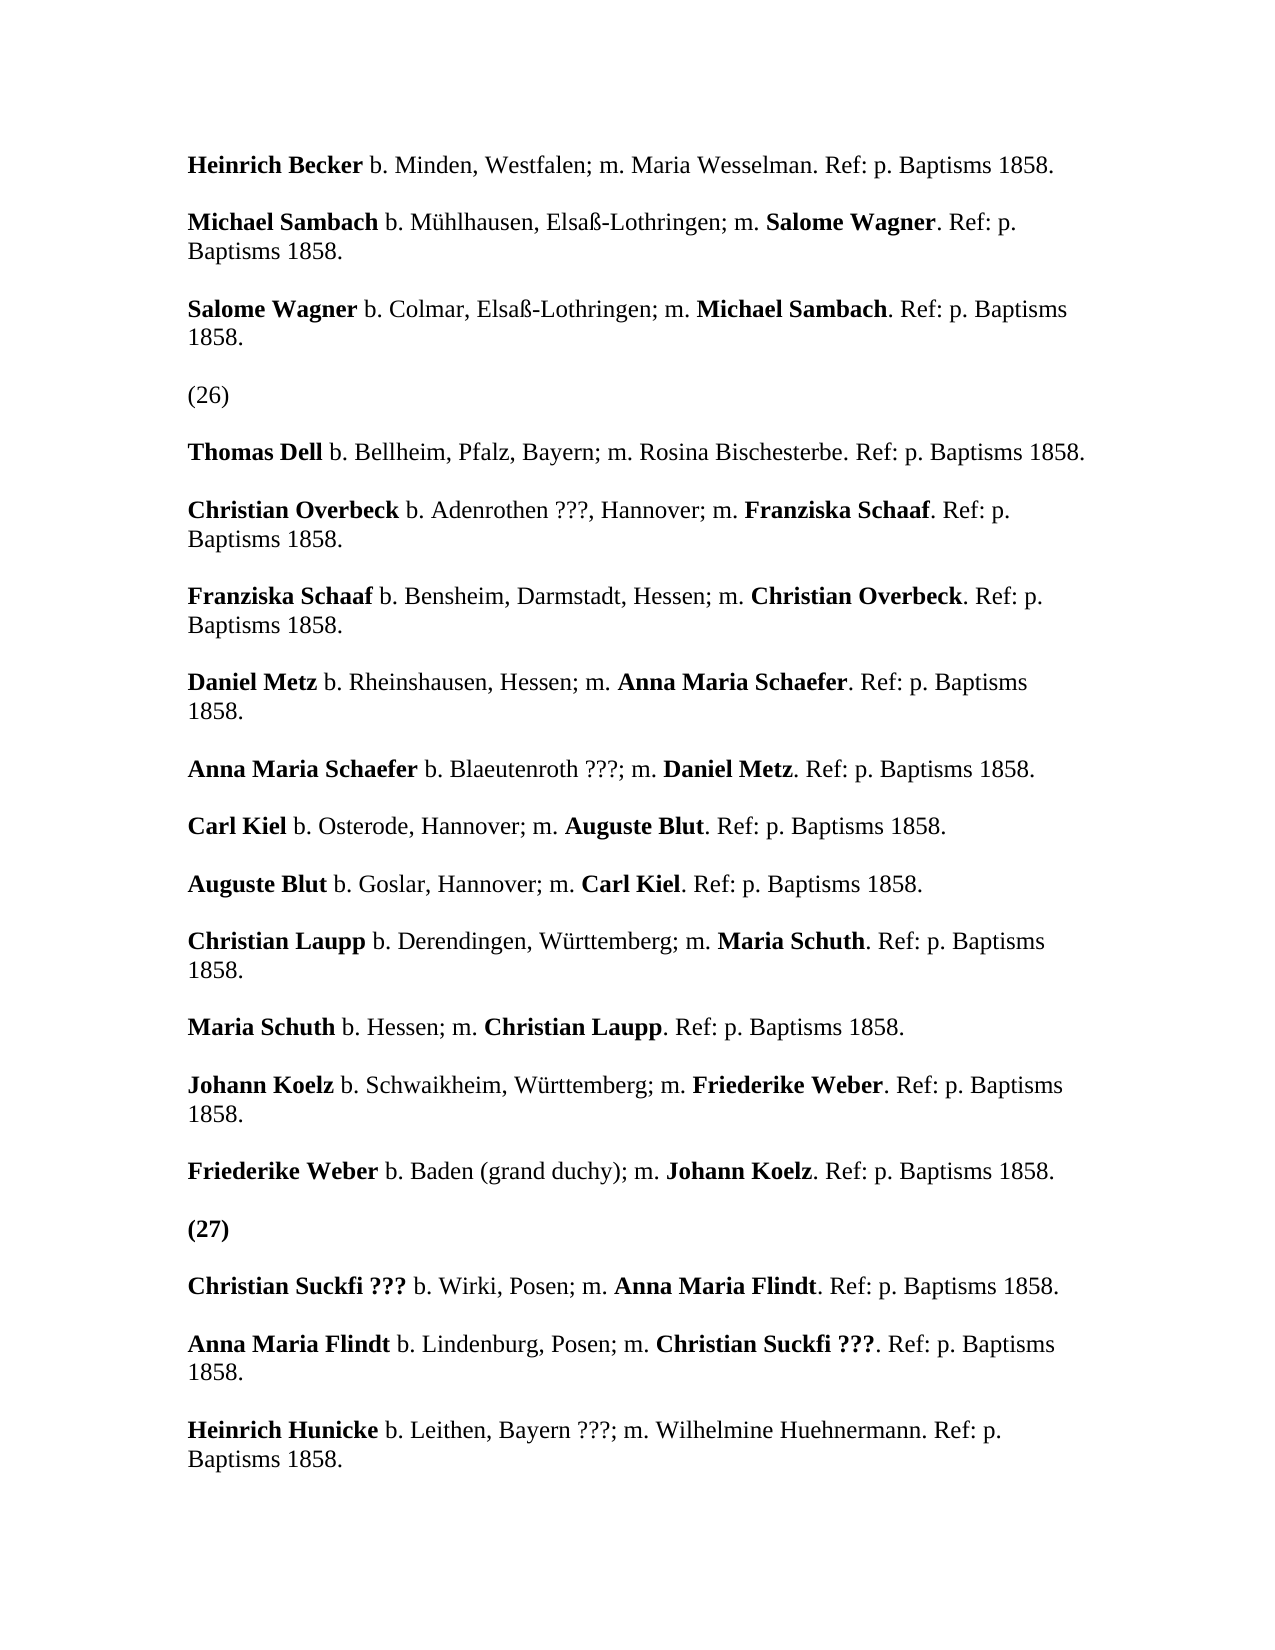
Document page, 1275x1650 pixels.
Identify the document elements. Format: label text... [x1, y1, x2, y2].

text (26) [187, 380, 1087, 409]
text Auguste Blut b. Goslar, Hannover; m. Carl Kiel. Ref: p. Baptisms 1858. [187, 869, 1087, 897]
text Thomas Dell b. Bellheim, Pfalz, Bayern; m. Rosina Bischesterbe. Ref: p. Baptisms 1858. [187, 437, 1087, 466]
text Anna Maria Flindt b. Lindenburg, Posen; m. Christian Suckfi ???. Ref: p. Baptisms 1858. [187, 1329, 1087, 1386]
text Franziska Schaaf b. Bensheim, Darmstadt, Hessen; m. Christian Overbeck. Ref: p. Baptisms 1858. [187, 581, 1087, 639]
text Friederike Weber b. Baden (grand duchy); m. Johann Koelz. Ref: p. Baptisms 1858. [187, 1156, 1087, 1185]
text Anna Maria Schaefer b. Blaeutenroth ???; m. Daniel Metz. Ref: p. Baptisms 1858. [187, 754, 1087, 782]
text Heinrich Hunicke b. Leithen, Bayern ???; m. Wilhelmine Huehnermann. Ref: p. Baptisms 1858. [187, 1415, 1087, 1472]
text Christian Laupp b. Derendingen, Württemberg; m. Maria Schuth. Ref: p. Baptisms 1858. [187, 926, 1087, 984]
text Salome Wagner b. Colmar, Elsaß-Lothringen; m. Michael Sambach. Ref: p. Baptisms 1858. [187, 294, 1087, 351]
text Michael Sambach b. Mühlhausen, Elsaß-Lothringen; m. Salome Wagner. Ref: p. Baptisms 1858. [187, 207, 1087, 265]
text (27) [187, 1214, 1087, 1242]
text Heinrich Becker b. Minden, Westfalen; m. Maria Wesselman. Ref: p. Baptisms 1858. [187, 150, 1087, 179]
text Carl Kiel b. Osterode, Hannover; m. Auguste Blut. Ref: p. Baptisms 1858. [187, 811, 1087, 840]
text Johann Koelz b. Schwaikheim, Württemberg; m. Friederike Weber. Ref: p. Baptisms 1858. [187, 1070, 1087, 1127]
text Christian Overbeck b. Adenrothen ???, Hannover; m. Franziska Schaaf. Ref: p. Baptisms 1858. [187, 495, 1087, 552]
text Maria Schuth b. Hessen; m. Christian Laupp. Ref: p. Baptisms 1858. [187, 1012, 1087, 1041]
text Christian Suckfi ??? b. Wirki, Posen; m. Anna Maria Flindt. Ref: p. Baptisms 1858. [187, 1271, 1087, 1300]
text Daniel Metz b. Rheinshausen, Hessen; m. Anna Maria Schaefer. Ref: p. Baptisms 1858. [187, 667, 1087, 725]
